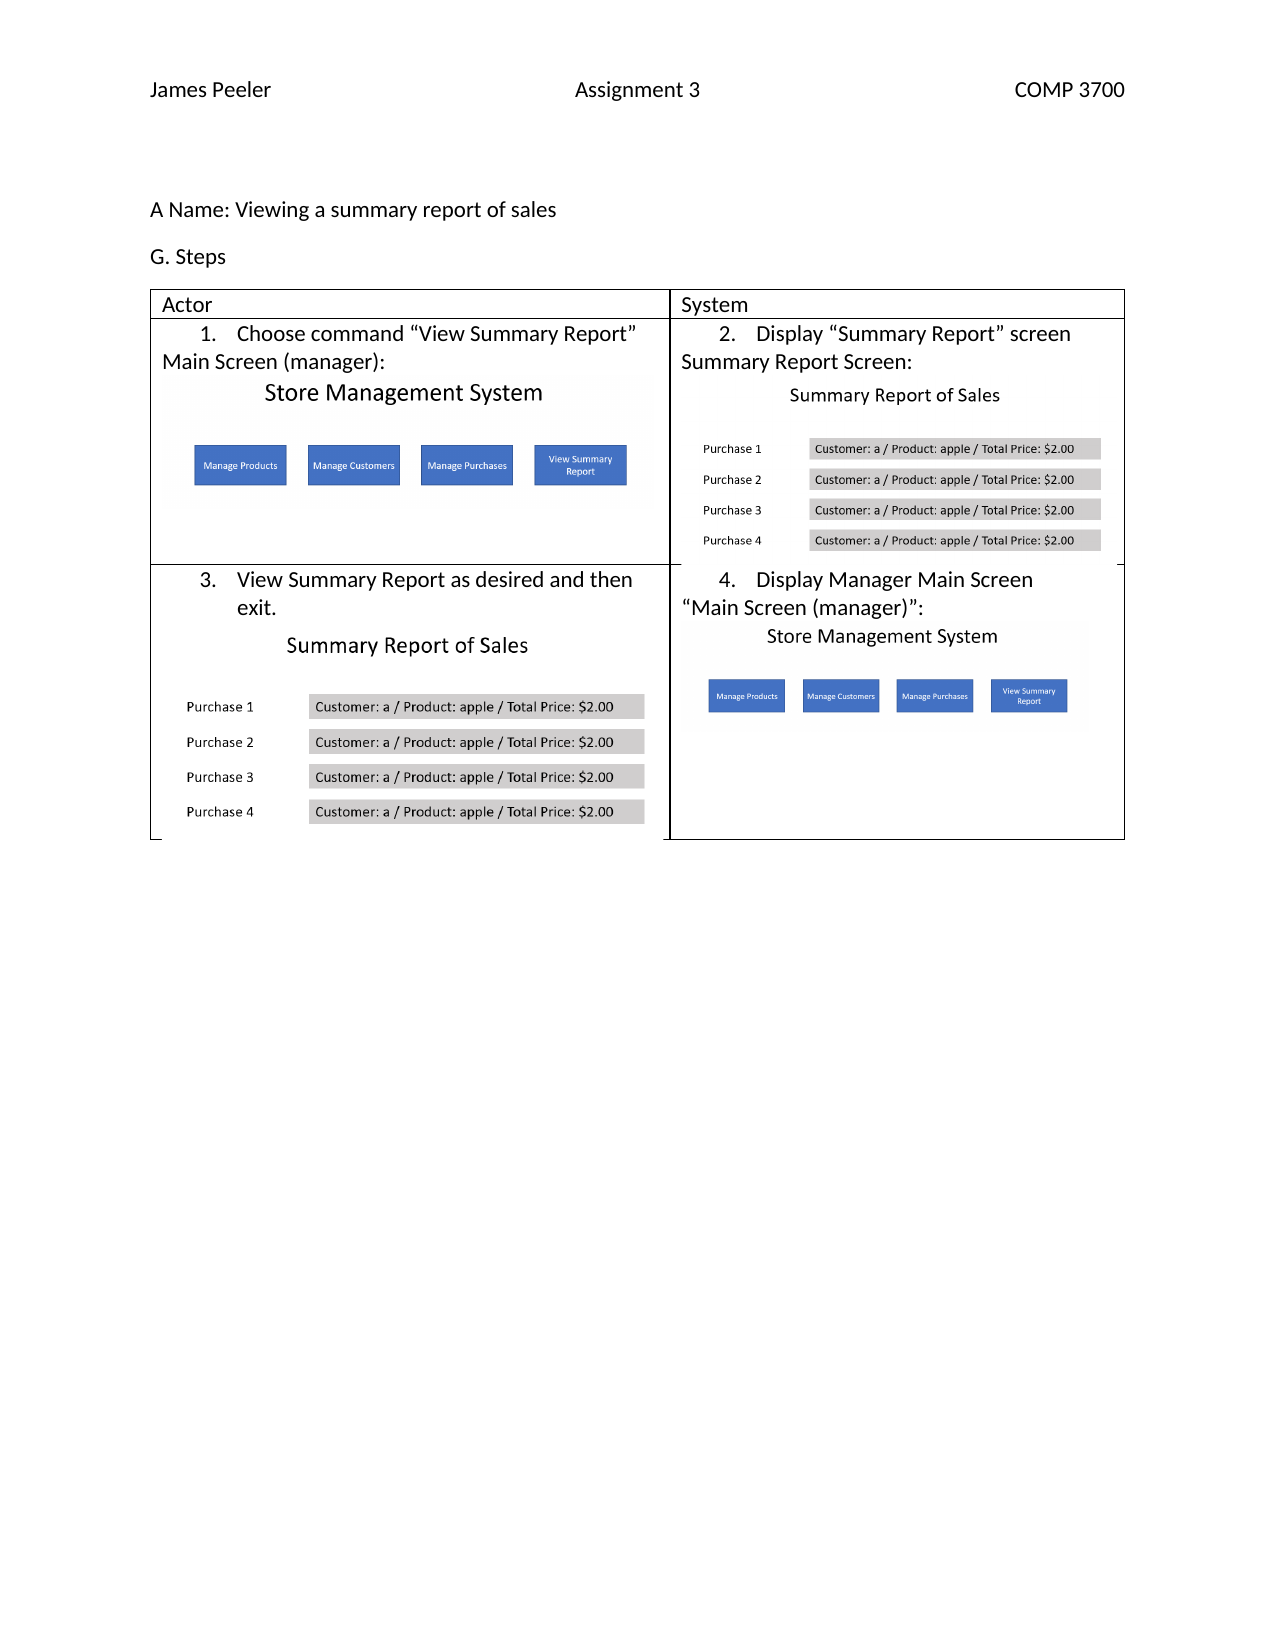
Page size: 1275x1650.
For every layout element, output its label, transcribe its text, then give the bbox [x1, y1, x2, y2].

table_header System [671, 290, 1124, 318]
table_header Actor [151, 290, 669, 318]
table_cell Choose command “View Summary Report” Main Screen (manager): [151, 319, 669, 564]
picture [161, 375, 654, 509]
picture [161, 621, 664, 840]
picture [681, 621, 1089, 732]
table_cell Display “Summary Report” screen Summary Report Screen: [671, 319, 1124, 564]
text A Name: Viewing a summary report of sales [150, 195, 1125, 223]
picture [681, 375, 1118, 565]
text G. Steps [150, 242, 1125, 270]
table_cell View Summary Report as desired and then exit. [151, 565, 669, 839]
table_cell Display Manager Main Screen “Main Screen (manager)”: [671, 565, 1124, 839]
